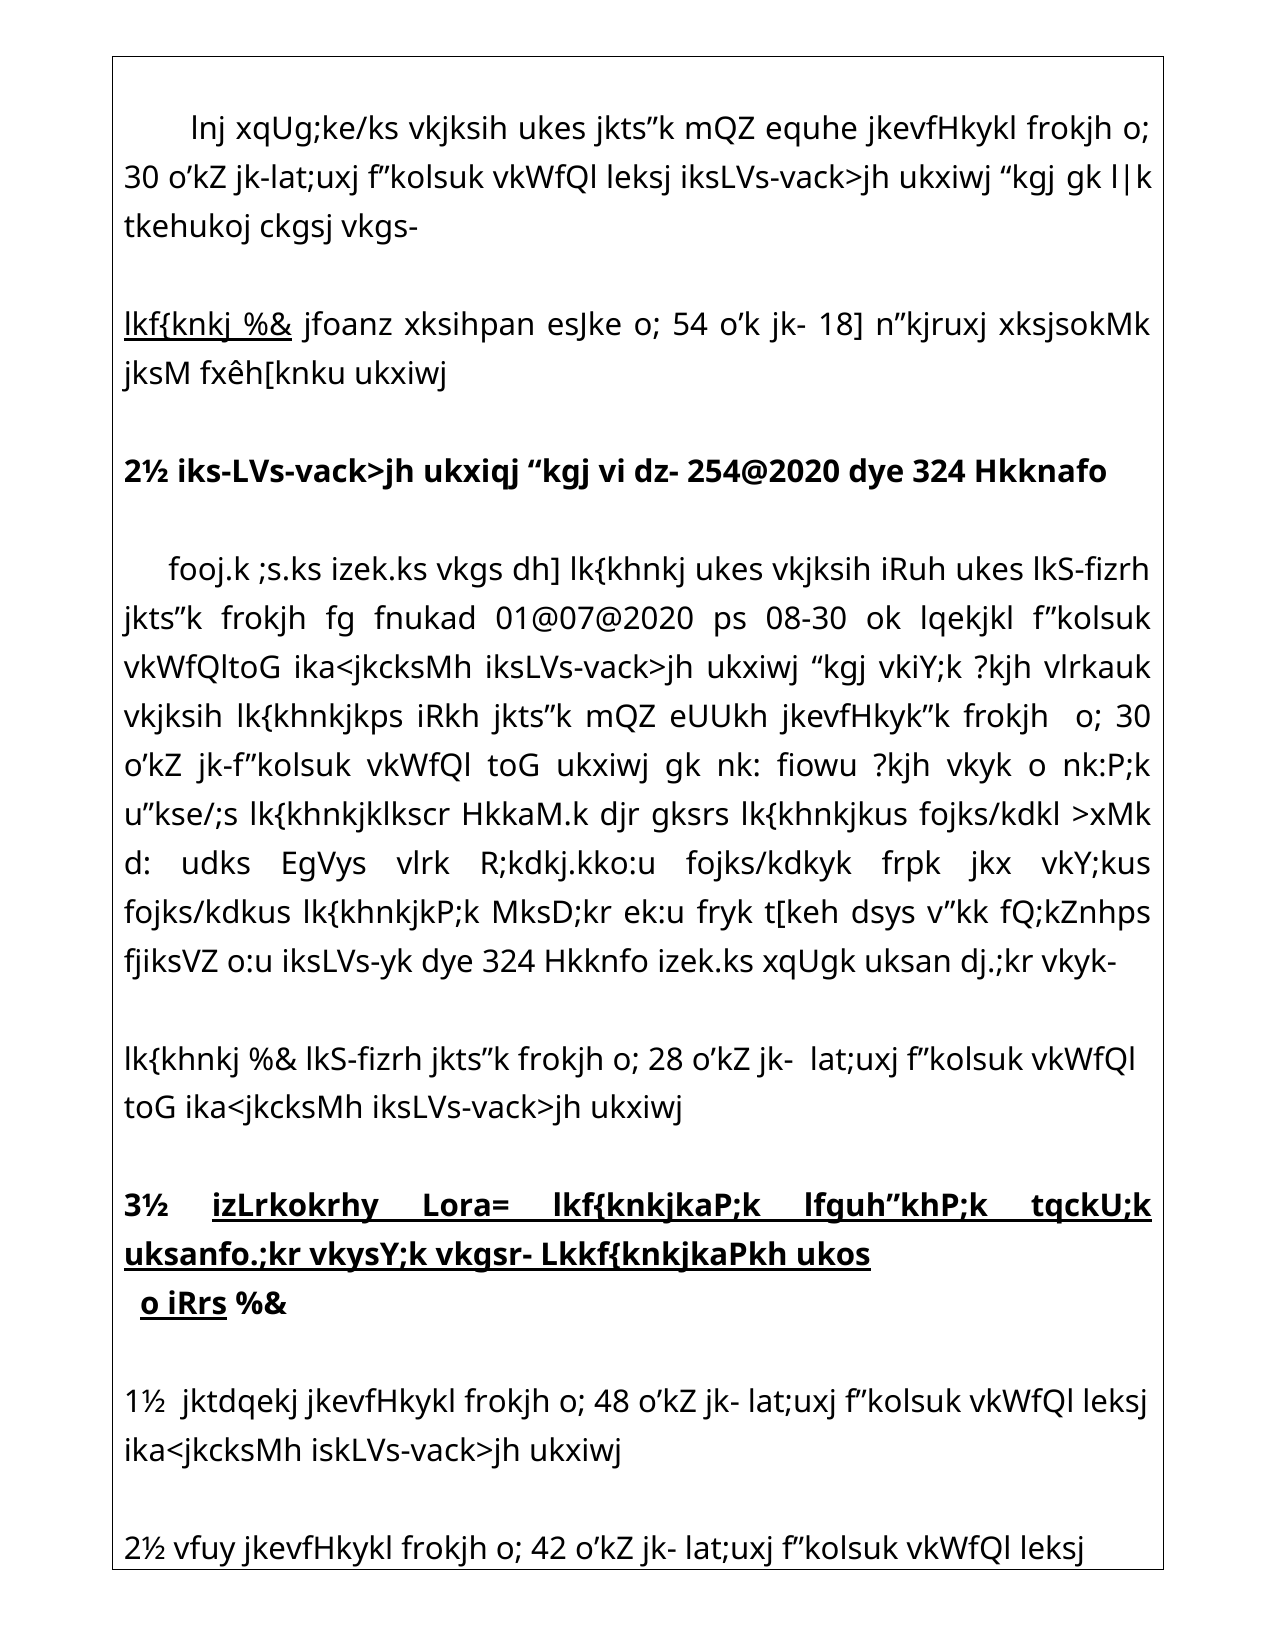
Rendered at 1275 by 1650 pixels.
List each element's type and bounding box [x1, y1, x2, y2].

table_header [113, 57, 1163, 1569]
